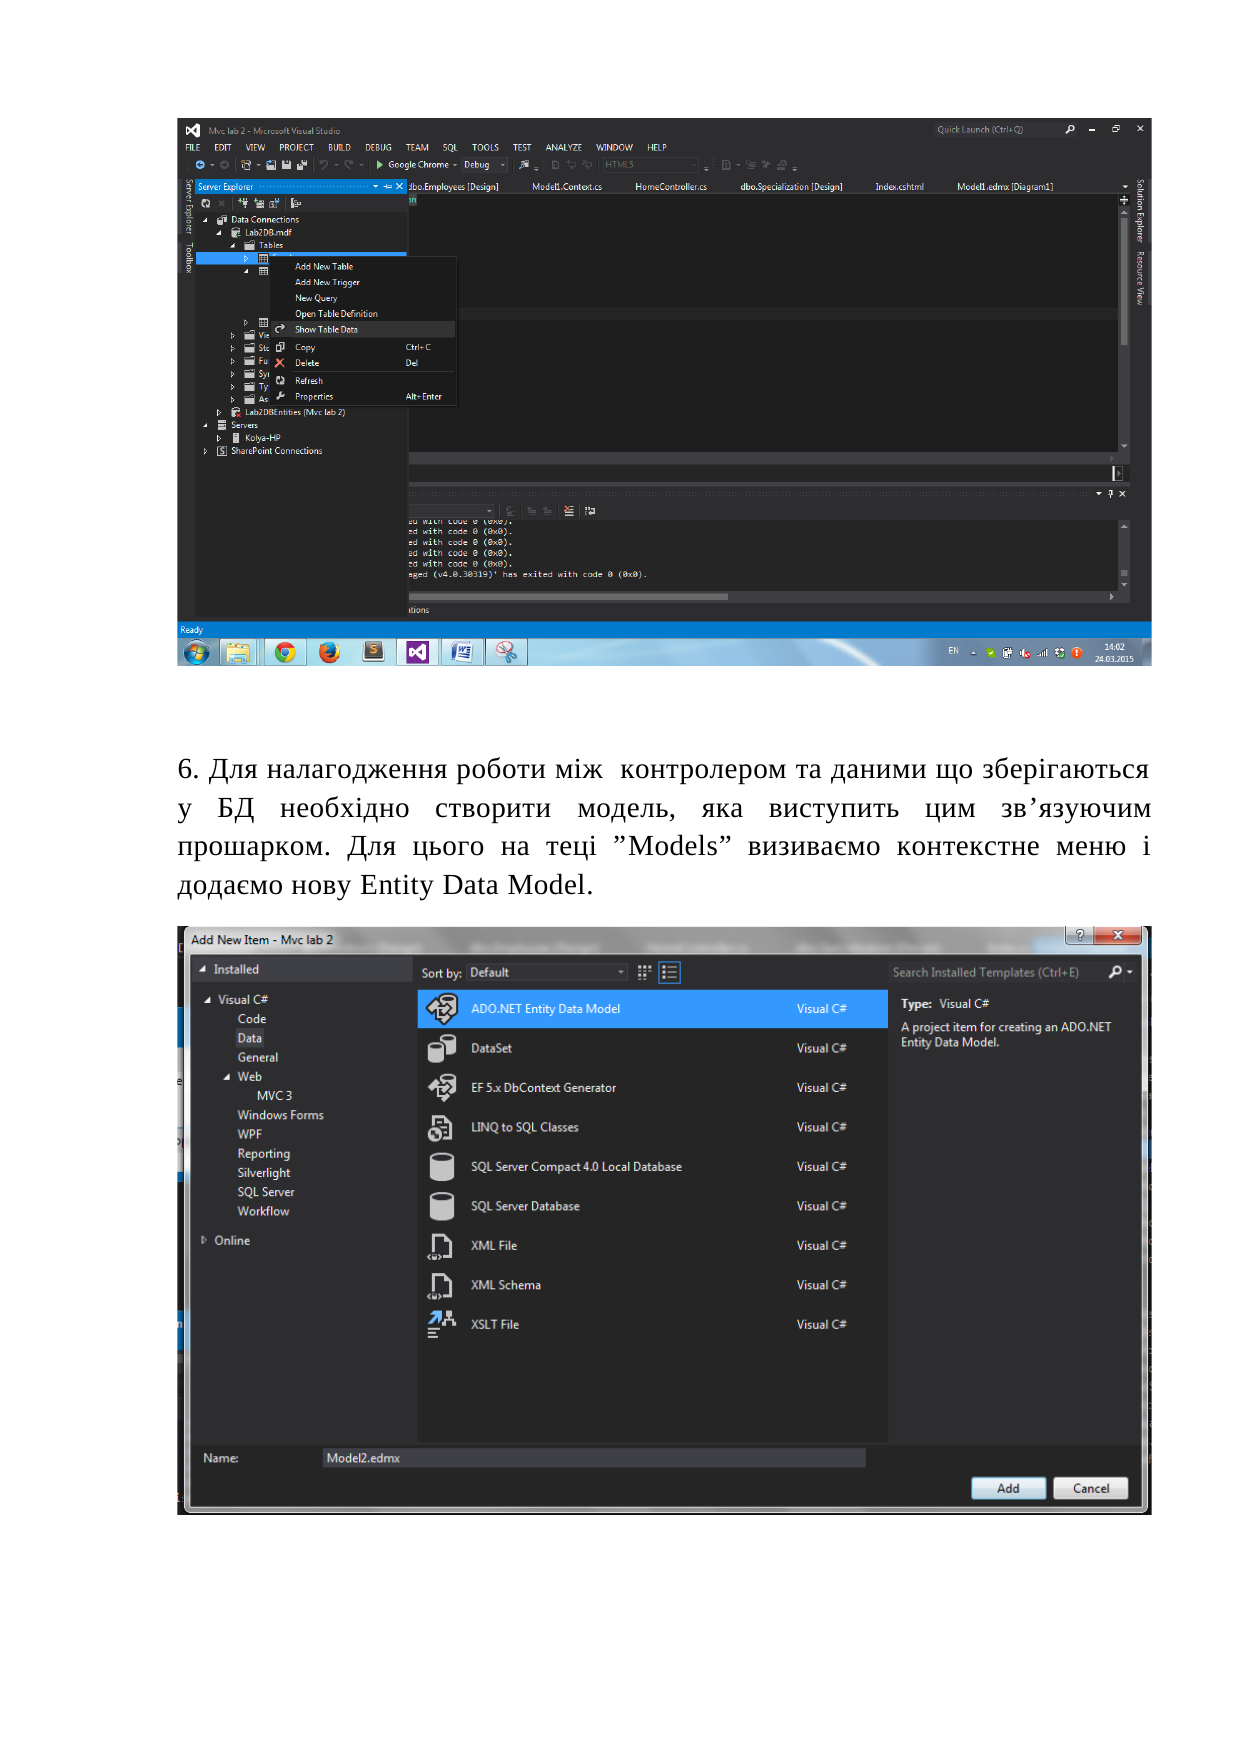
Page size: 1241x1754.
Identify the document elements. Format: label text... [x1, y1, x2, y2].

text 6. Для налагодження роботи між контролером та даними що зберігаються у БД необхідно створити модель, яка виступить цим зв’язуючим прошарком. Для цього на теці ”Models” визиваємо контекстне меню і додаємо нову Entity Data Model. [177, 751, 1152, 900]
picture [177, 926, 1152, 1515]
picture [177, 118, 1152, 666]
